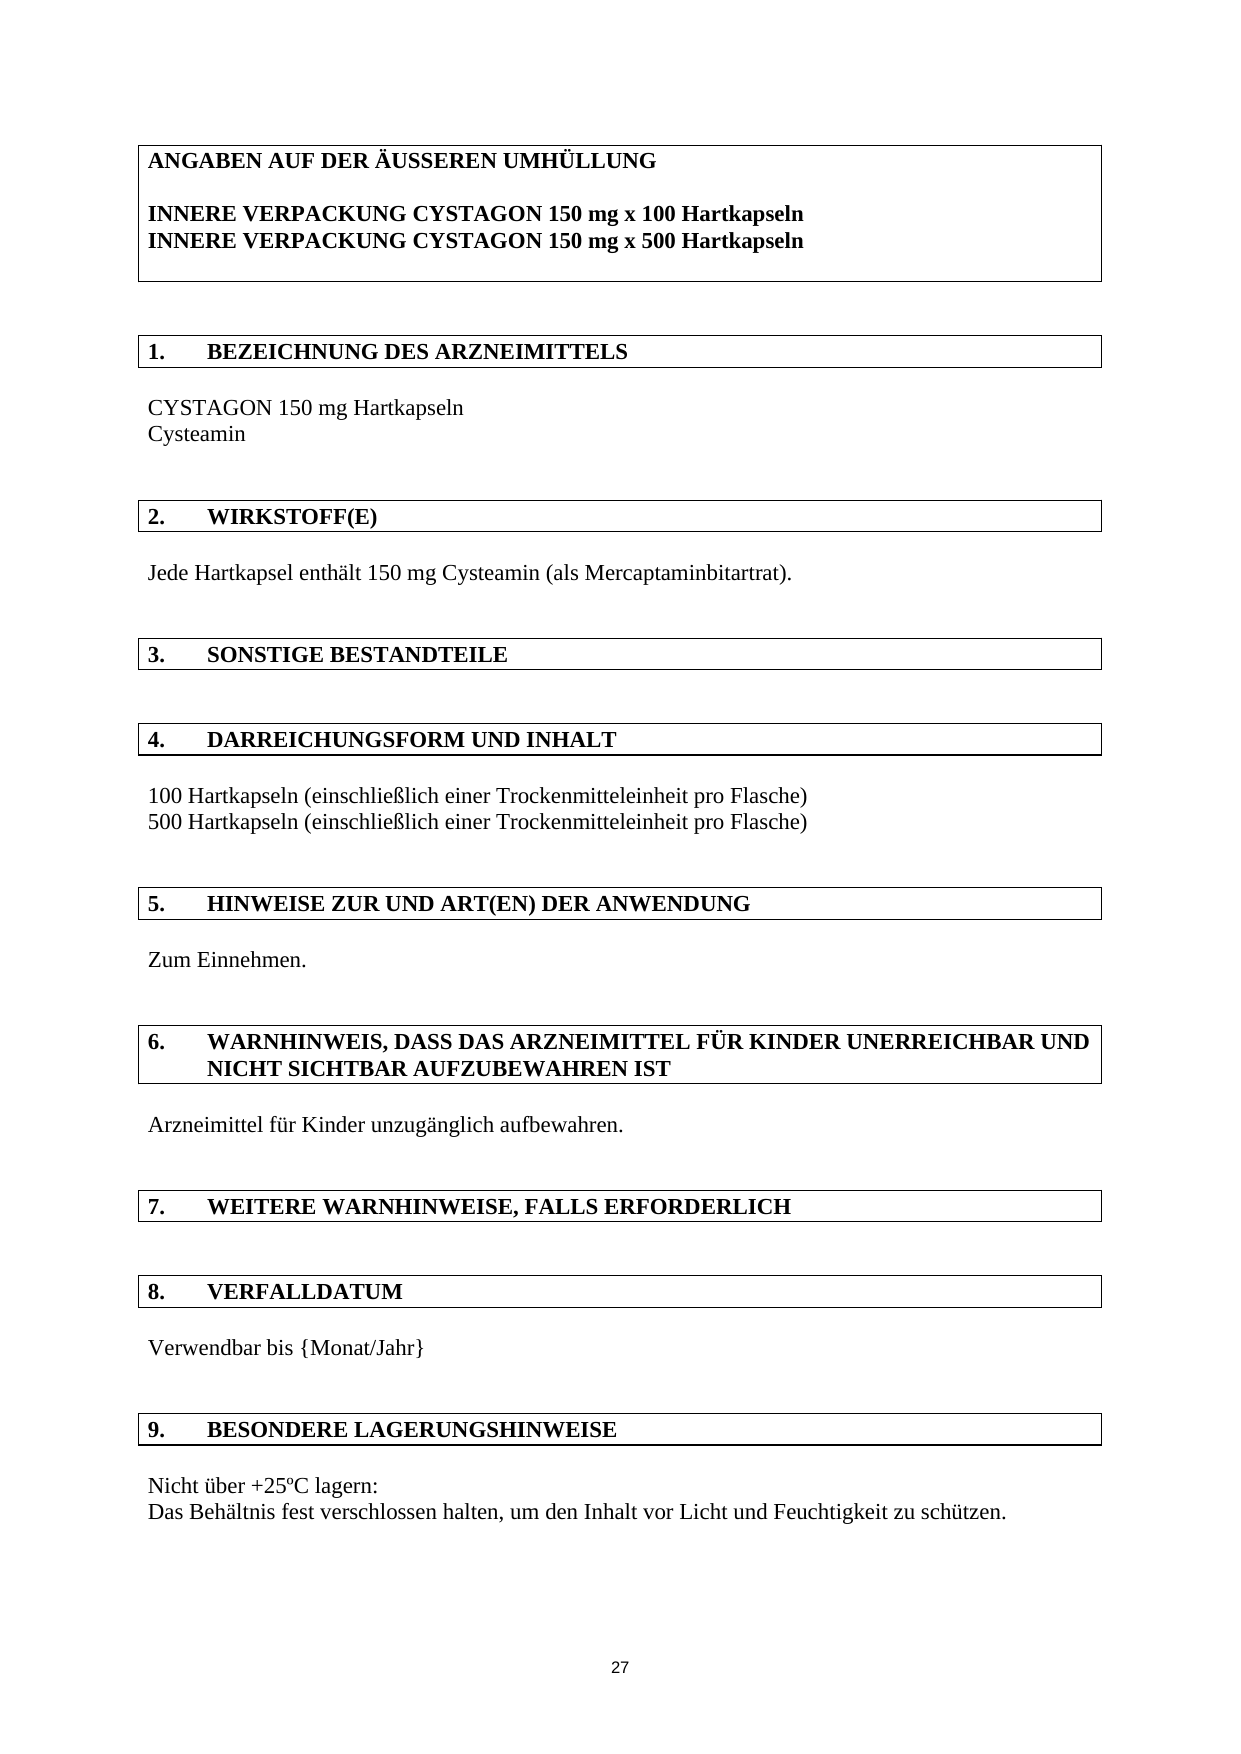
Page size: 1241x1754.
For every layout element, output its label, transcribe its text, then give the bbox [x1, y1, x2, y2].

text 9. BESONDERE LAGERUNGSHINWEISE [139, 1414, 1101, 1444]
text Zum Einnehmen. [148, 946, 1092, 973]
text 100 Hartkapseln (einschließlich einer Trockenmitteleinheit pro Flasche) [148, 782, 1092, 808]
text 2. WIRKSTOFF(E) [139, 501, 1101, 531]
text 3. SONSTIGE BESTANDTEILE [139, 639, 1101, 669]
text 500 Hartkapseln (einschließlich einer Trockenmitteleinheit pro Flasche) [148, 808, 1092, 834]
text Jede Hartkapsel enthält 150 mg Cysteamin (als Mercaptaminbitartrat). [148, 558, 1092, 585]
text INNERE VERPACKUNG CYSTAGON 150 mg x 500 Hartkapseln [148, 227, 1092, 253]
text 6. WARNHINWEIS, DASS DAS ARZNEIMITTEL FÜR KINDER UNERREICHBAR UND NICHT SICHTBAR AUFZUBEWAHREN IST [139, 1026, 1101, 1083]
text Das Behältnis fest verschlossen halten, um den Inhalt vor Licht und Feuchtigkeit zu schützen. [148, 1498, 1092, 1525]
text 1. BEZEICHNUNG DES ARZNEIMITTELS [139, 336, 1101, 367]
text INNERE VERPACKUNG CYSTAGON 150 mg x 100 Hartkapseln [148, 200, 1092, 227]
text Arzneimittel für Kinder unzugänglich aufbewahren. [148, 1111, 1092, 1137]
text Verwendbar bis {Monat/Jahr} [148, 1334, 1092, 1360]
text 7. WEITERE WARNHINWEISE, FALLS ERFORDERLICH [139, 1191, 1101, 1221]
text 5. HINWEISE ZUR UND ART(EN) DER ANWENDUNG [139, 888, 1101, 919]
text 4. DARREICHUNGSFORM UND INHALT [139, 724, 1101, 754]
text 8. VERFALLDATUM [139, 1276, 1101, 1307]
text ANGABEN AUF DER ÄUSSEREN UMHÜLLUNG [139, 146, 1101, 174]
text CYSTAGON 150 mg Hartkapseln [148, 394, 1092, 421]
text Cysteamin [148, 421, 1092, 447]
text Nicht über +25ºC lagern: [148, 1472, 1092, 1498]
